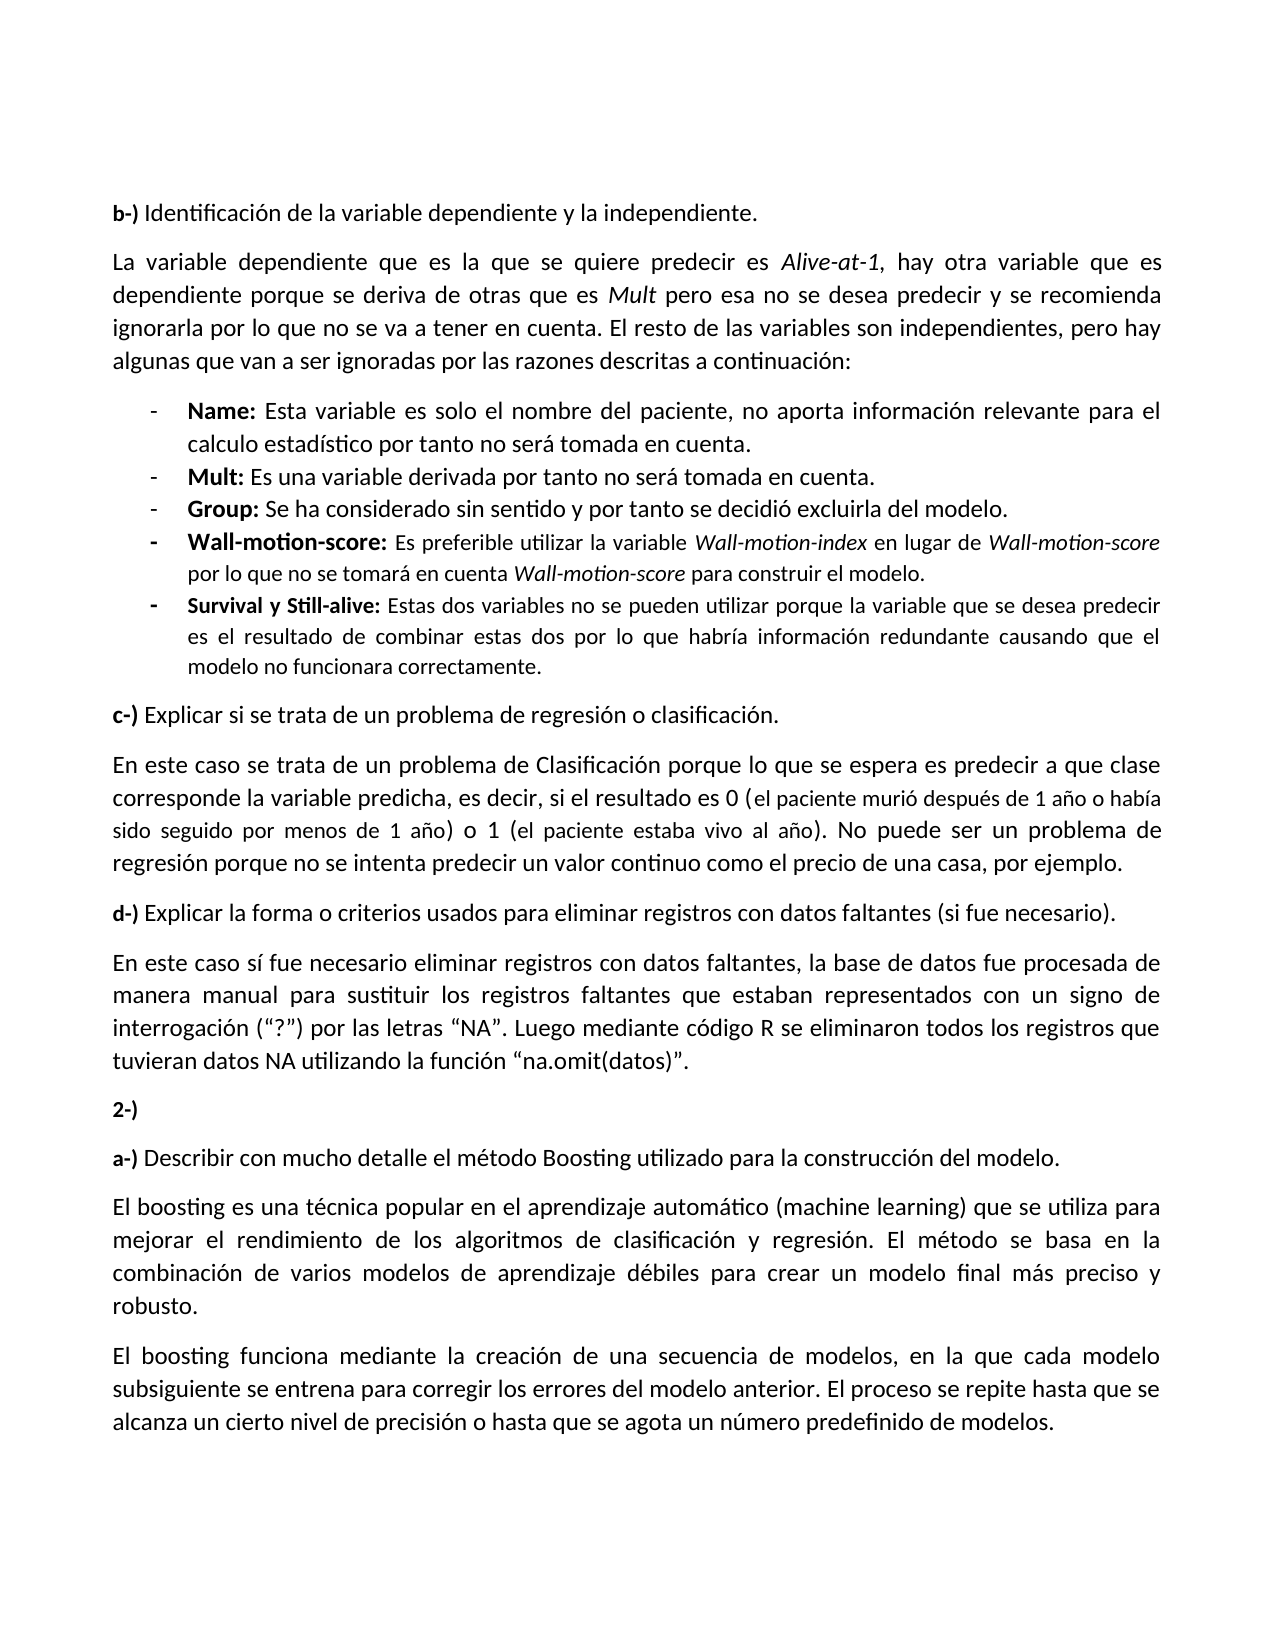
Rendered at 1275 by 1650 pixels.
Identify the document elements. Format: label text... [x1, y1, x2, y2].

list Group: Se ha considerado sin sentido y por tanto se decidió excluirla del modelo. [150, 493, 1162, 524]
text 2-) [112, 1095, 1162, 1123]
list Name: Esta variable es solo el nombre del paciente, no aporta información relevante para el calculo estadístico por tanto no será tomada en cuenta. [150, 395, 1162, 458]
text El boosting funciona mediante la creación de una secuencia de modelos, en la que cada modelo subsiguiente se entrena para corregir los errores del modelo anterior. El proceso se repite hasta que se alcanza un cierto nivel de precisión o hasta que se agota un número predefinido de modelos. [112, 1340, 1162, 1436]
text c-) Explicar si se trata de un problema de regresión o clasificación. [112, 699, 1162, 730]
text En este caso se trata de un problema de Clasificación porque lo que se espera es predecir a que clase corresponde la variable predicha, es decir, si el resultado es 0 (el paciente murió después de 1 año o había sido seguido por menos de 1 año) o 1 (el paciente estaba vivo al año). No puede ser un problema de regresión porque no se intenta predecir un valor continuo como el precio de una casa, por ejemplo. [112, 749, 1162, 878]
text a-) Describir con mucho detalle el método Boosting utilizado para la construcción del modelo. [112, 1142, 1162, 1172]
list Mult: Es una variable derivada por tanto no será tomada en cuenta. [150, 461, 1162, 491]
text La variable dependiente que es la que se quiere predecir es Alive-at-1, hay otra variable que es dependiente porque se deriva de otras que es Mult pero esa no se desea predecir y se recomienda ignorarla por lo que no se va a tener en cuenta. El resto de las variables son independientes, pero hay algunas que van a ser ignoradas por las razones descritas a continuación: [112, 246, 1162, 376]
text d-) Explicar la forma o criterios usados para eliminar registros con datos faltantes (si fue necesario). [112, 897, 1162, 928]
text El boosting es una técnica popular en el aprendizaje automático (machine learning) que se utiliza para mejorar el rendimiento de los algoritmos de clasificación y regresión. El método se basa en la combinación de varios modelos de aprendizaje débiles para crear un modelo final más preciso y robusto. [112, 1191, 1162, 1321]
text En este caso sí fue necesario eliminar registros con datos faltantes, la base de datos fue procesada de manera manual para sustituir los registros faltantes que estaban representados con un signo de interrogación (“?”) por las letras “NA”. Luego mediante código R se eliminaron todos los registros que tuvieran datos NA utilizando la función “na.omit(datos)”. [112, 947, 1162, 1076]
text b-) Identificación de la variable dependiente y la independiente. [112, 197, 1162, 227]
list Wall-motion-score: Es preferible utilizar la variable Wall-motion-index en lugar de Wall-motion-score por lo que no se tomará en cuenta Wall-motion-score para construir el modelo. [150, 526, 1162, 587]
list Survival y Still-alive: Estas dos variables no se pueden utilizar porque la variable que se desea predecir es el resultado de combinar estas dos por lo que habría información redundante causando que el modelo no funcionara correctamente. [150, 589, 1162, 680]
